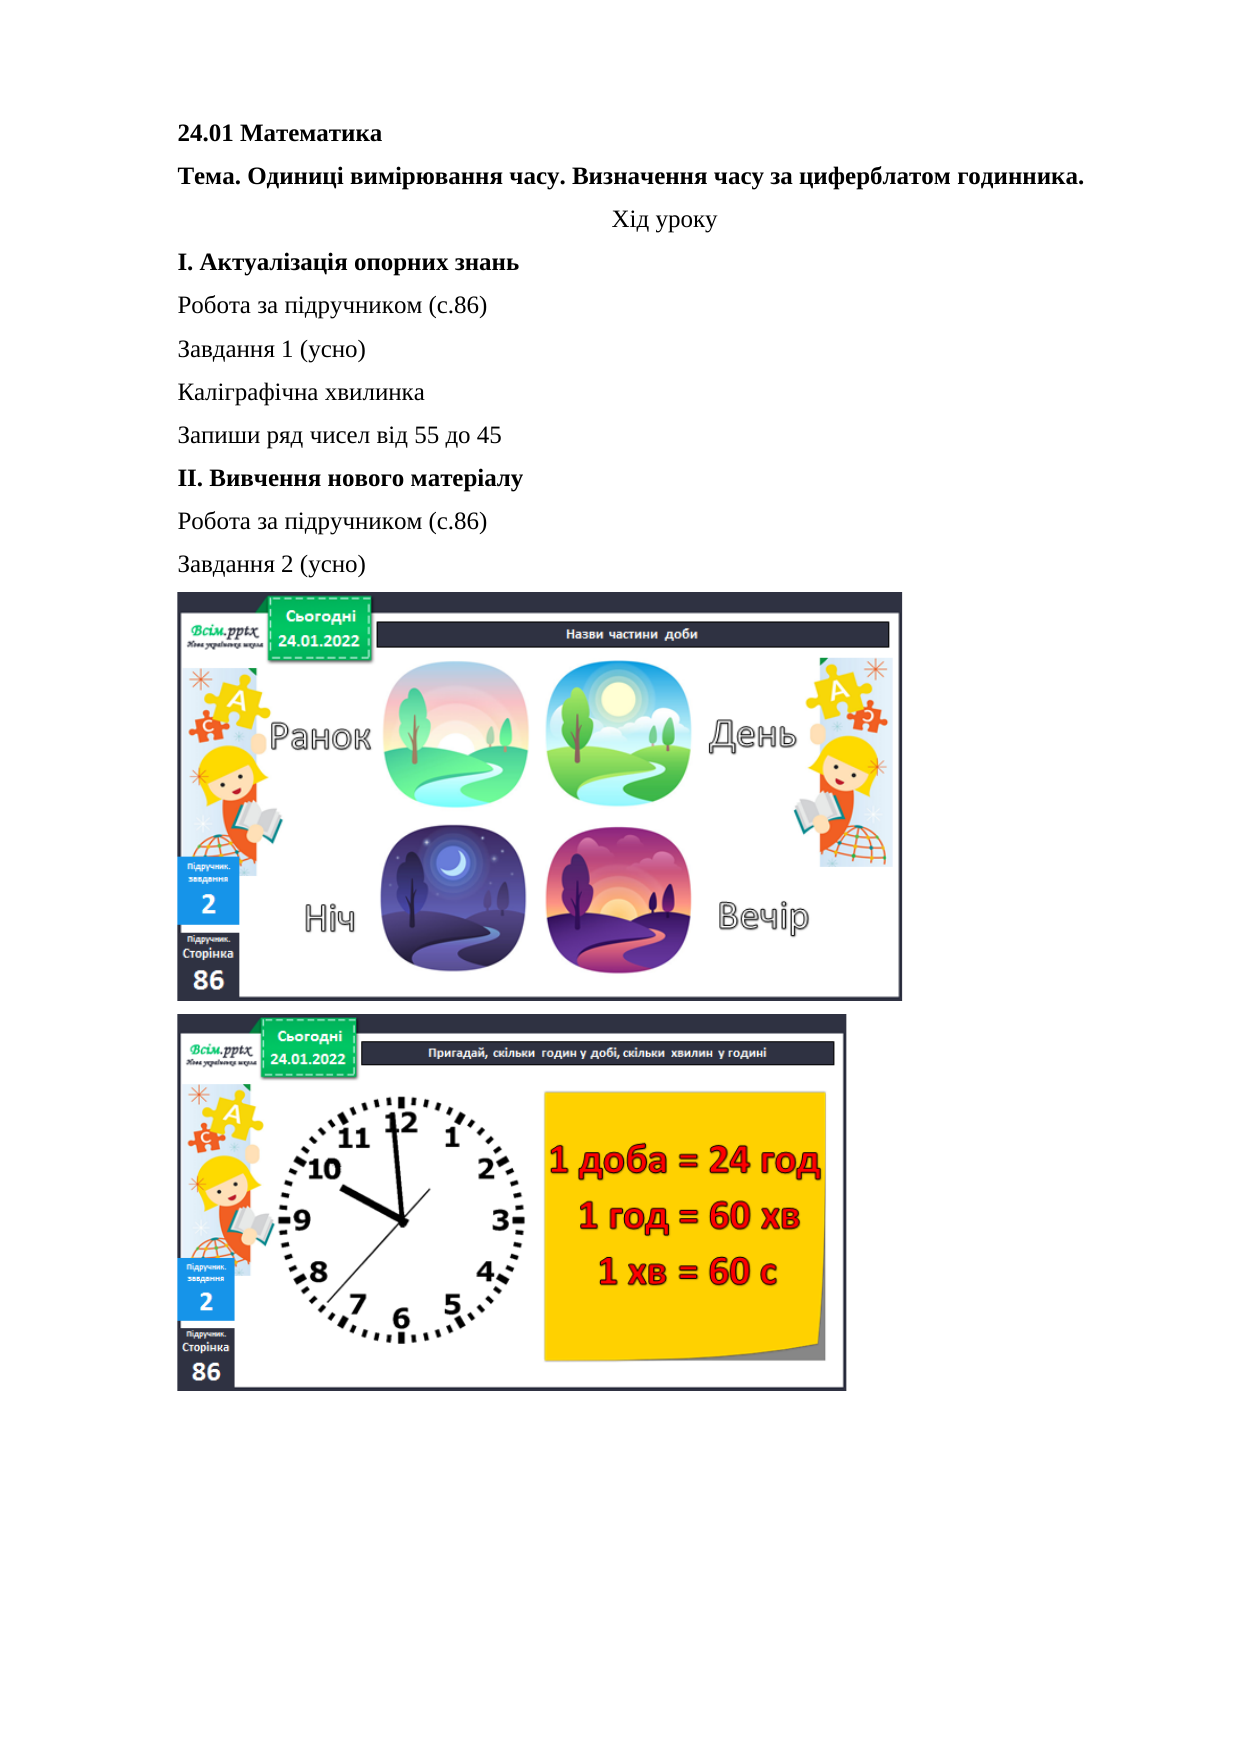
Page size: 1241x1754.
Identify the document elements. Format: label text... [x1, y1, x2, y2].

text Каліграфічна хвилинка [177, 377, 1152, 406]
text Тема. Одиниці вимірювання часу. Визначення часу за циферблатом годинника. [177, 161, 1152, 190]
text Завдання 1 (усно) [177, 334, 1152, 362]
text ІІ. Вивчення нового матеріалу [177, 463, 1152, 492]
text І. Актуалізація опорних знань [177, 247, 1152, 276]
picture [177, 1014, 847, 1391]
text Хід уроку [177, 204, 1152, 233]
text Завдання 2 (усно) [177, 549, 1152, 578]
text Робота за підручником (с.86) [177, 506, 1152, 535]
text Запиши ряд чисел від 55 до 45 [177, 420, 1152, 449]
text Робота за підручником (с.86) [177, 291, 1152, 319]
text 24.01 Математика [177, 118, 1152, 147]
picture [177, 592, 903, 1001]
